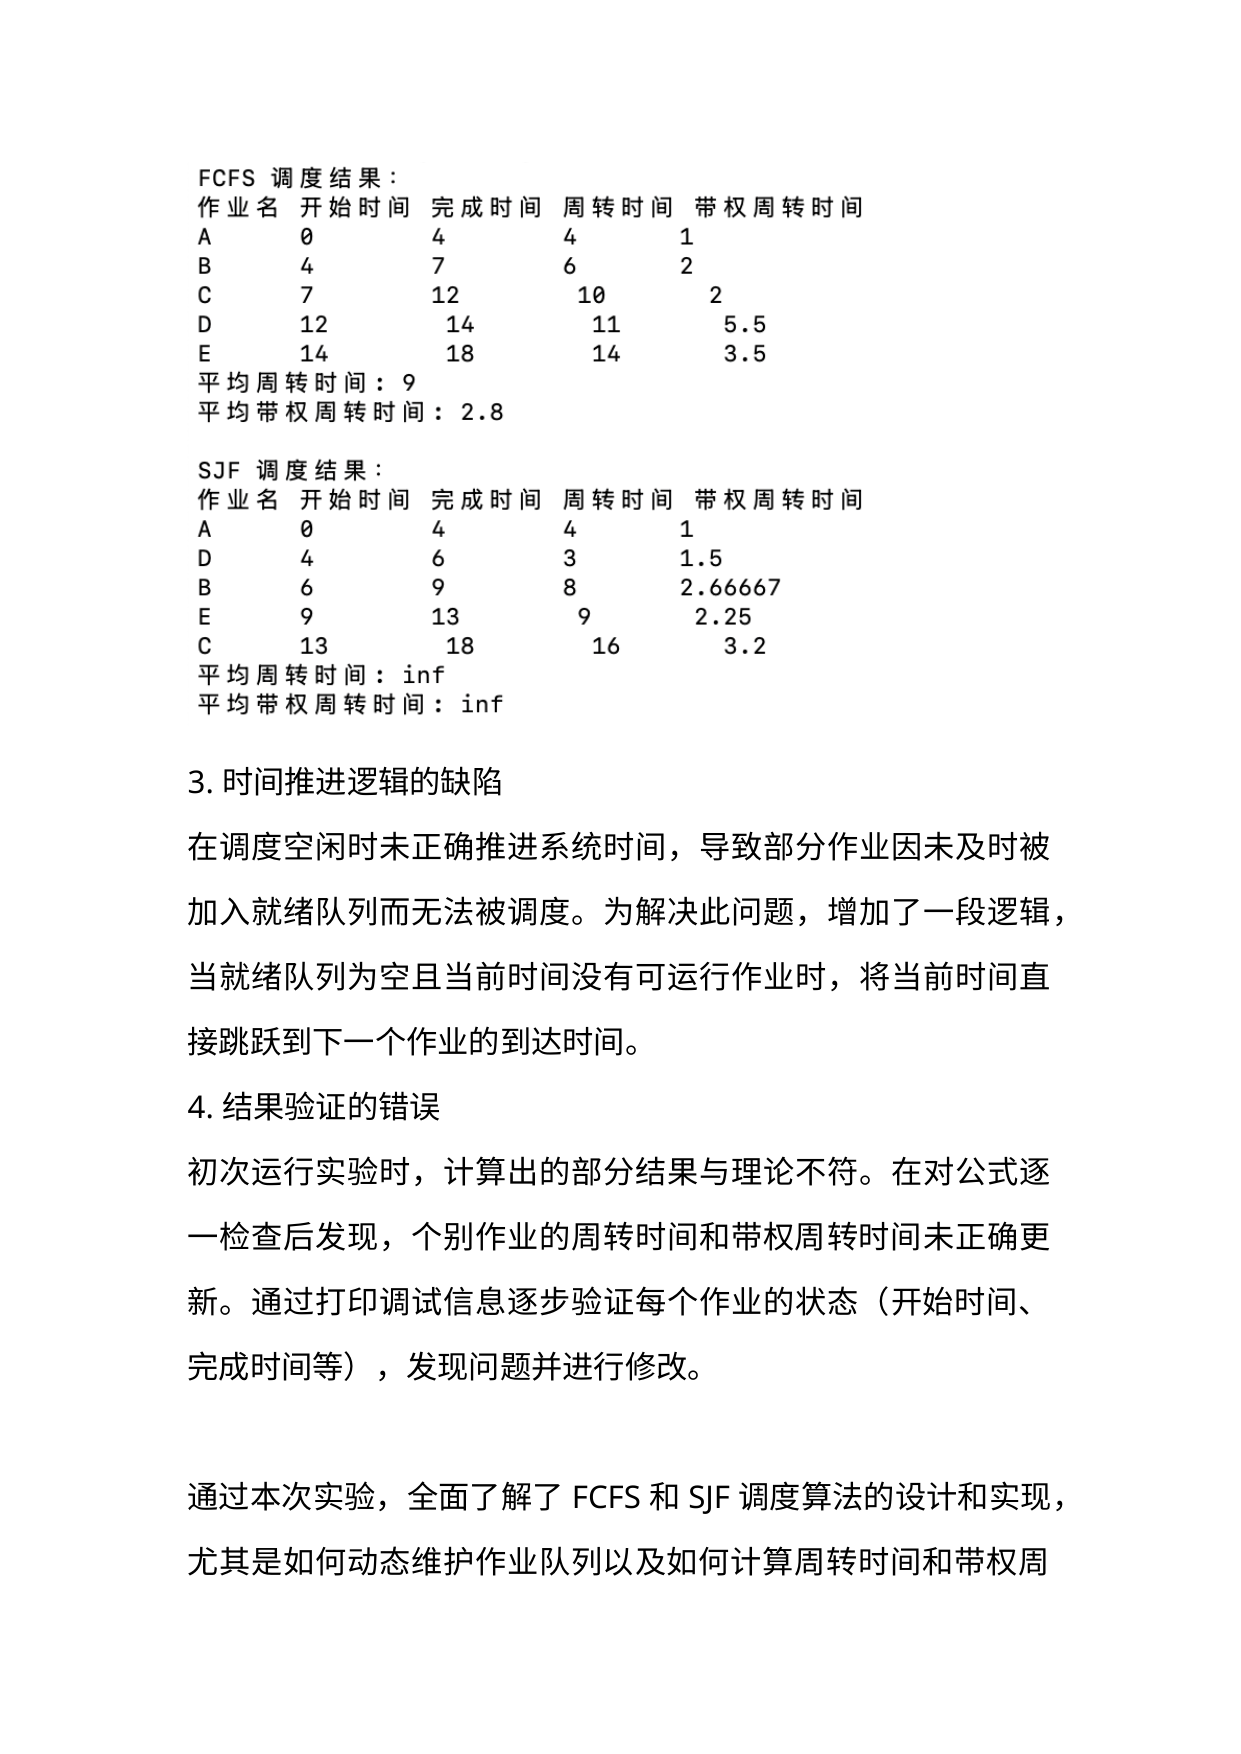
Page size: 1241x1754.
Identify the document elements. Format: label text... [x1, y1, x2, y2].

text 3. 时间推进逻辑的缺陷 [187, 747, 1053, 812]
text 初次运行实验时，计算出的部分结果与理论不符。在对公式逐一检查后发现，个别作业的周转时间和带权周转时间未正确更新。通过打印调试信息逐步验证每个作业的状态（开始时间、完成时间等），发现问题并进行修改。 [187, 1137, 1053, 1397]
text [187, 1462, 1053, 1592]
text 在调度空闲时未正确推进系统时间，导致部分作业因未及时被加入就绪队列而无法被调度。为解决此问题，增加了一段逻辑，当就绪队列为空且当前时间没有可运行作业时，将当前时间直接跳跃到下一个作业的到达时间。 [187, 812, 1053, 1072]
picture [187, 162, 1025, 729]
text 4. 结果验证的错误 [187, 1072, 1053, 1137]
